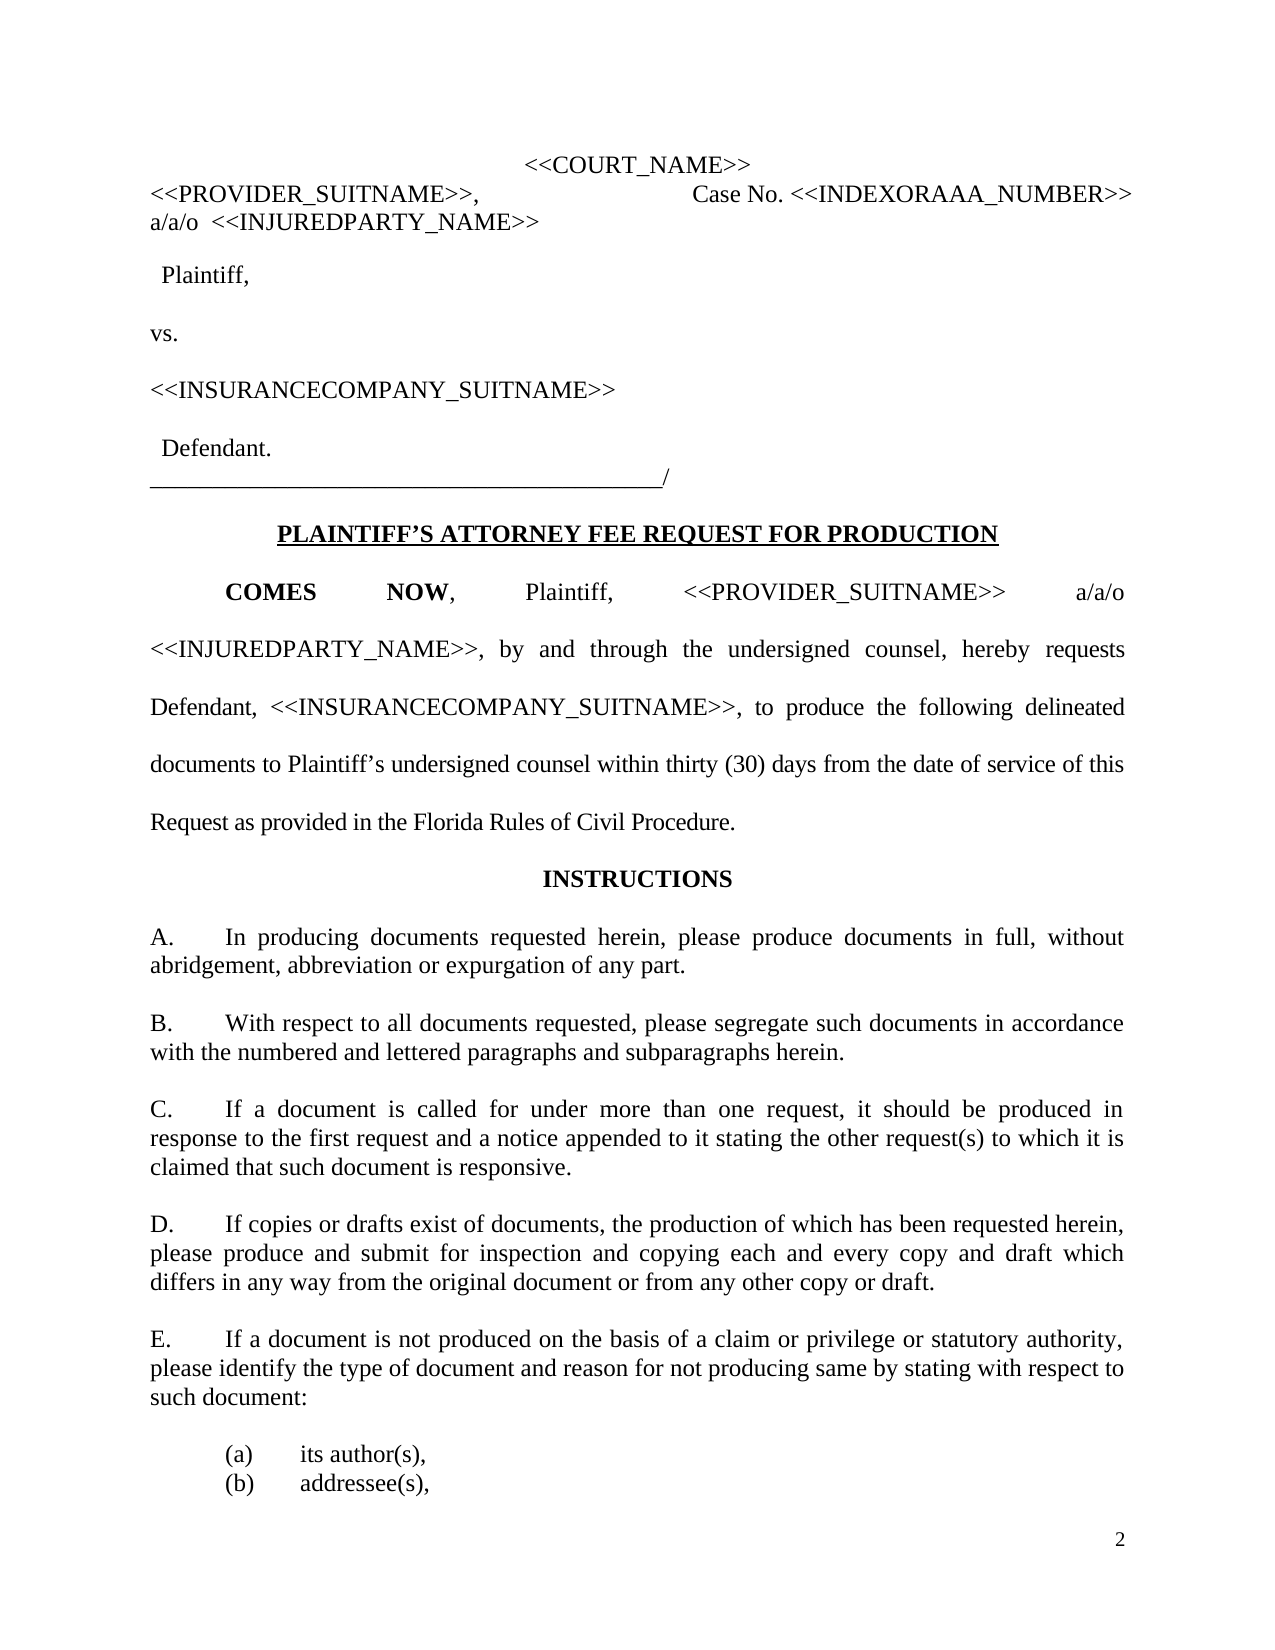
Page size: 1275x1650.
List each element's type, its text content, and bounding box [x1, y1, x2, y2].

text PLAINTIFF’S ATTORNEY FEE REQUEST FOR PRODUCTION [150, 519, 1125, 548]
text D. If copies or drafts exist of documents, the production of which has been requested herein, please produce and submit for inspection and copying each and every copy and draft which differs in any way from the original document or from any other copy or draft. [150, 1209, 1125, 1295]
text COMES NOW, Plaintiff, <<PROVIDER_SUITNAME>> a/a/o <<INJUREDPARTY_NAME>>, by and through the undersigned counsel, hereby requests Defendant, <<INSURANCECOMPANY_SUITNAME>>, to produce the following delineated documents to Plaintiff’s undersigned counsel within thirty (30) days from the date of service of this Request as provided in the Florida Rules of Civil Procedure. [150, 577, 1125, 835]
text INSTRUCTIONS [150, 864, 1125, 893]
text E. If a document is not produced on the basis of a claim or privilege or statutory authority, please identify the type of document and reason for not producing same by stating with respect to such document: [150, 1324, 1125, 1410]
text B. With respect to all documents requested, please segregate such documents in accordance with the numbered and lettered paragraphs and subparagraphs herein. [150, 1008, 1125, 1065]
text (b) addressee(s), [225, 1468, 1125, 1497]
table_header Case No. <<INDEXORAAA_NUMBER>> [681, 179, 1162, 519]
text <<COURT_NAME>> [225, 150, 1050, 179]
text A. In producing documents requested herein, please produce documents in full, without abridgement, abbreviation or expurgation of any part. [150, 922, 1125, 979]
text (a) its author(s), [225, 1439, 1125, 1468]
table_header <<PROVIDER_SUITNAME>>, a/a/o <<INJUREDPARTY_NAME>> Plaintiff, vs. <<INSURANCECOMPANY_SUITNAME>> Defendant. _________________________________________/ [150, 179, 681, 519]
text C. If a document is called for under more than one request, it should be produced in response to the first request and a notice appended to it stating the other request(s) to which it is claimed that such document is responsive. [150, 1094, 1125, 1180]
